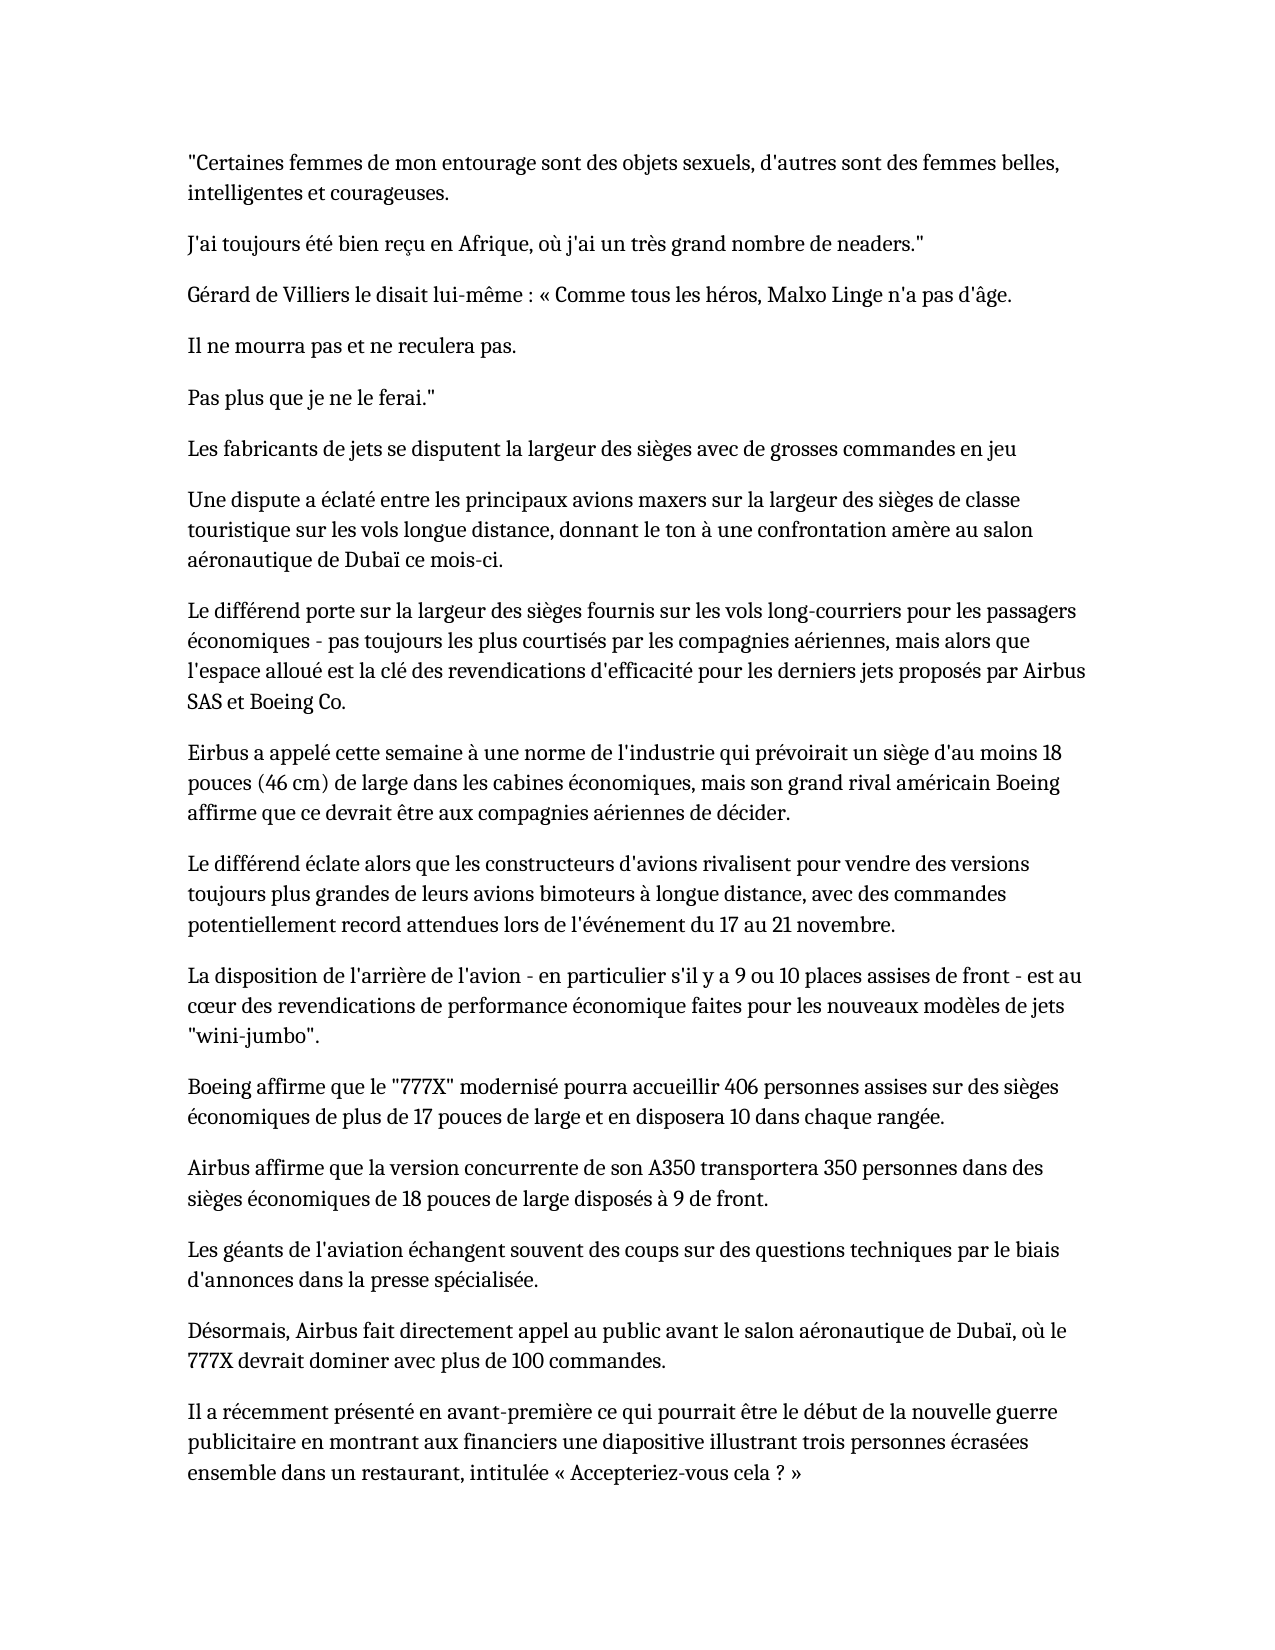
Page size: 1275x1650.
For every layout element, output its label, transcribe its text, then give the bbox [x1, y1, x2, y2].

text Eirbus a appelé cette semaine à une norme de l'industrie qui prévoirait un siège d'au moins 18 pouces (46 cm) de large dans les cabines économiques, mais son grand rival américain Boeing affirme que ce devrait être aux compagnies aériennes de décider. [187, 739, 1087, 826]
text La disposition de l'arrière de l'avion - en particulier s'il y a 9 ou 10 places assises de front - est au cœur des revendications de performance économique faites pour les nouveaux modèles de jets "wini-jumbo". [187, 962, 1087, 1049]
text Le différend éclate alors que les constructeurs d'avions rivalisent pour vendre des versions toujours plus grandes de leurs avions bimoteurs à longue distance, avec des commandes potentiellement record attendues lors de l'événement du 17 au 21 novembre. [187, 851, 1087, 938]
text Les fabricants de jets se disputent la largeur des sièges avec de grosses commandes en jeu [187, 435, 1087, 462]
text Gérard de Villiers le disait lui-même : « Comme tous les héros, Malxo Linge n'a pas d'âge. [187, 282, 1087, 309]
text Une dispute a éclaté entre les principaux avions maxers sur la largeur des sièges de classe touristique sur les vols longue distance, donnant le ton à une confrontation amère au salon aéronautique de Dubaï ce mois-ci. [187, 486, 1087, 573]
text "Certaines femmes de mon entourage sont des objets sexuels, d'autres sont des femmes belles, intelligentes et courageuses. [187, 150, 1087, 207]
text Pas plus que je ne le ferai." [187, 384, 1087, 411]
text J'ai toujours été bien reçu en Afrique, où j'ai un très grand nombre de neaders." [187, 231, 1087, 258]
text Airbus affirme que la version concurrente de son A350 transportera 350 personnes dans des sièges économiques de 18 pouces de large disposés à 9 de front. [187, 1155, 1087, 1212]
text Le différend porte sur la largeur des sièges fournis sur les vols long-courriers pour les passagers économiques - pas toujours les plus courtisés par les compagnies aériennes, mais alors que l'espace alloué est la clé des revendications d'efficacité pour les derniers jets proposés par Airbus SAS et Boeing Co. [187, 598, 1087, 715]
text Il a récemment présenté en avant-première ce qui pourrait être le début de la nouvelle guerre publicitaire en montrant aux financiers une diapositive illustrant trois personnes écrasées ensemble dans un restaurant, intitulée « Accepteriez-vous cela ? » [187, 1399, 1087, 1486]
text Boeing affirme que le "777X" modernisé pourra accueillir 406 personnes assises sur des sièges économiques de plus de 17 pouces de large et en disposera 10 dans chaque rangée. [187, 1074, 1087, 1131]
text Désormais, Airbus fait directement appel au public avant le salon aéronautique de Dubaï, où le 777X devrait dominer avec plus de 100 commandes. [187, 1318, 1087, 1374]
text Il ne mourra pas et ne reculera pas. [187, 333, 1087, 360]
text Les géants de l'aviation échangent souvent des coups sur des questions techniques par le biais d'annonces dans la presse spécialisée. [187, 1236, 1087, 1293]
